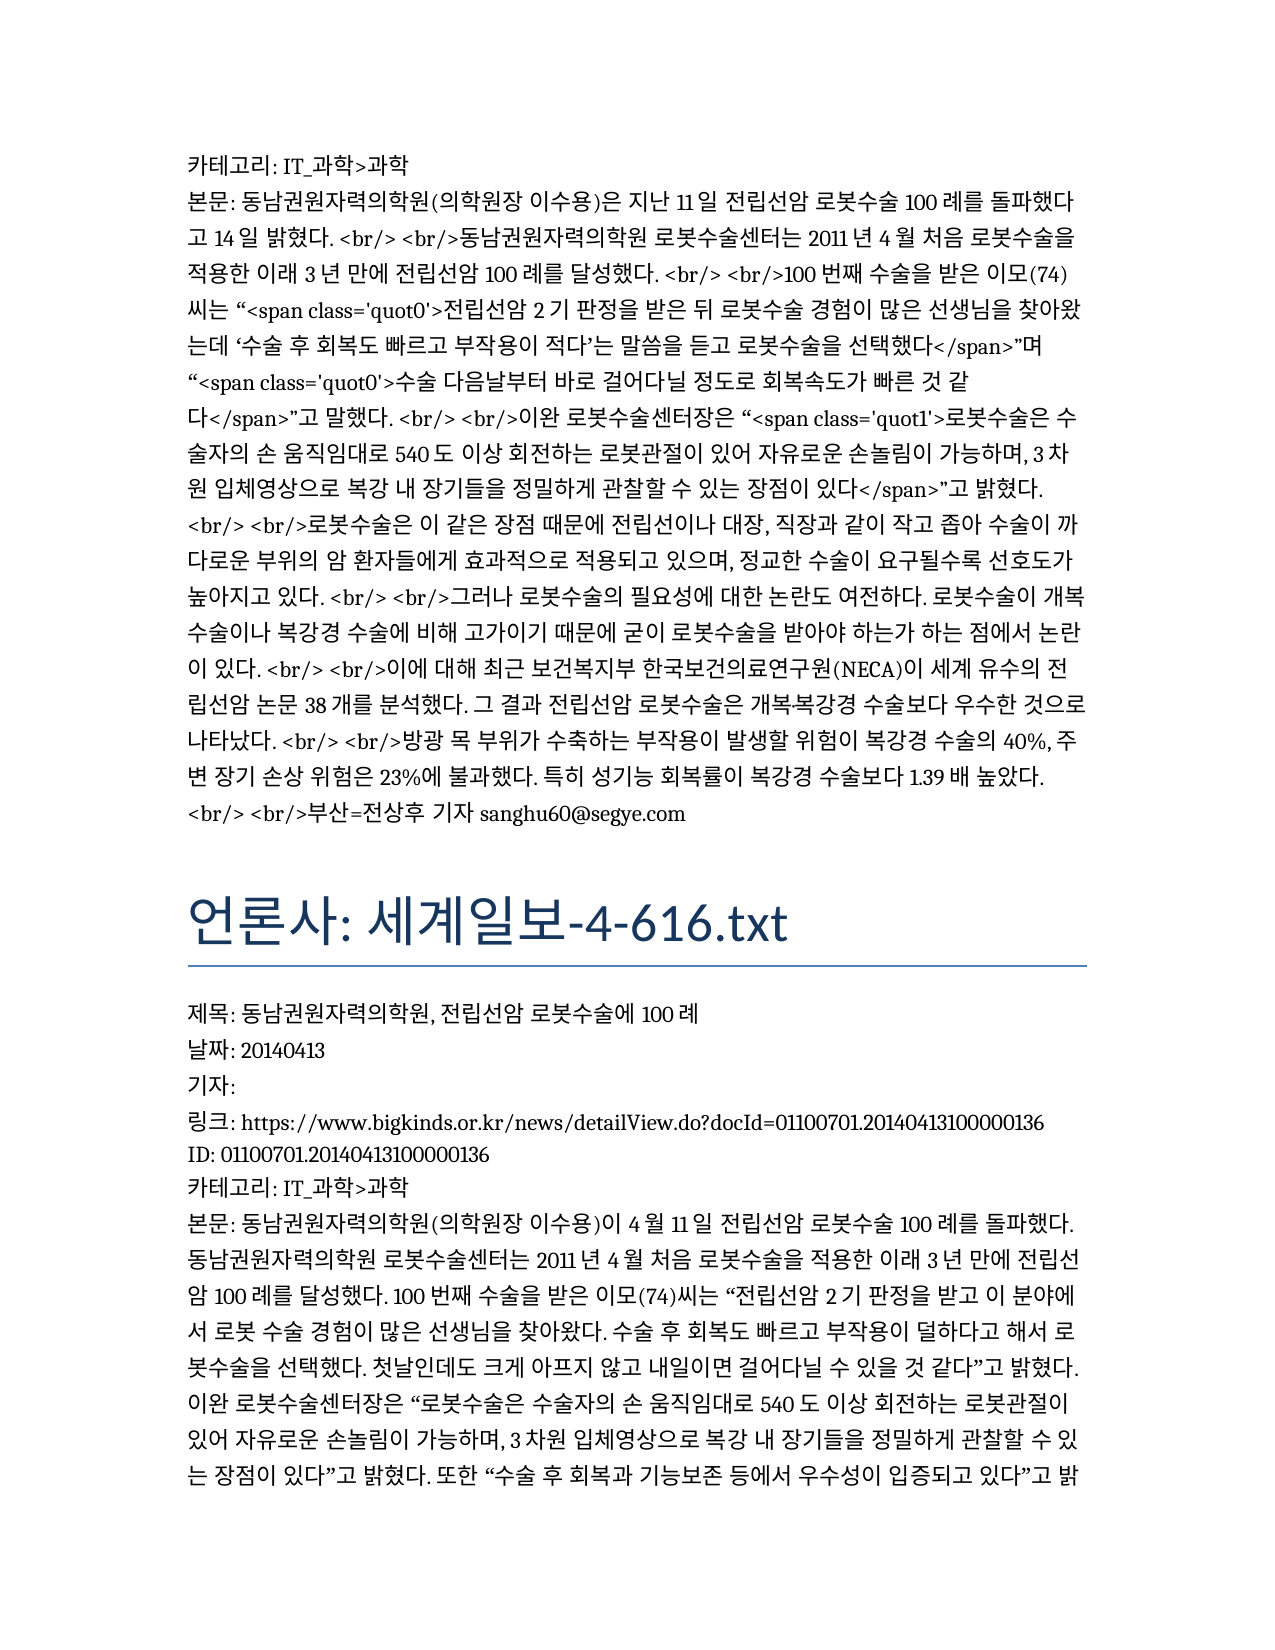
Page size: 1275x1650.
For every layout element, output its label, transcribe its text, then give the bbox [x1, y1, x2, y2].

title 언론사: 세계일보-4-616.txt [187, 883, 1087, 967]
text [187, 150, 1087, 858]
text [187, 998, 1087, 1491]
